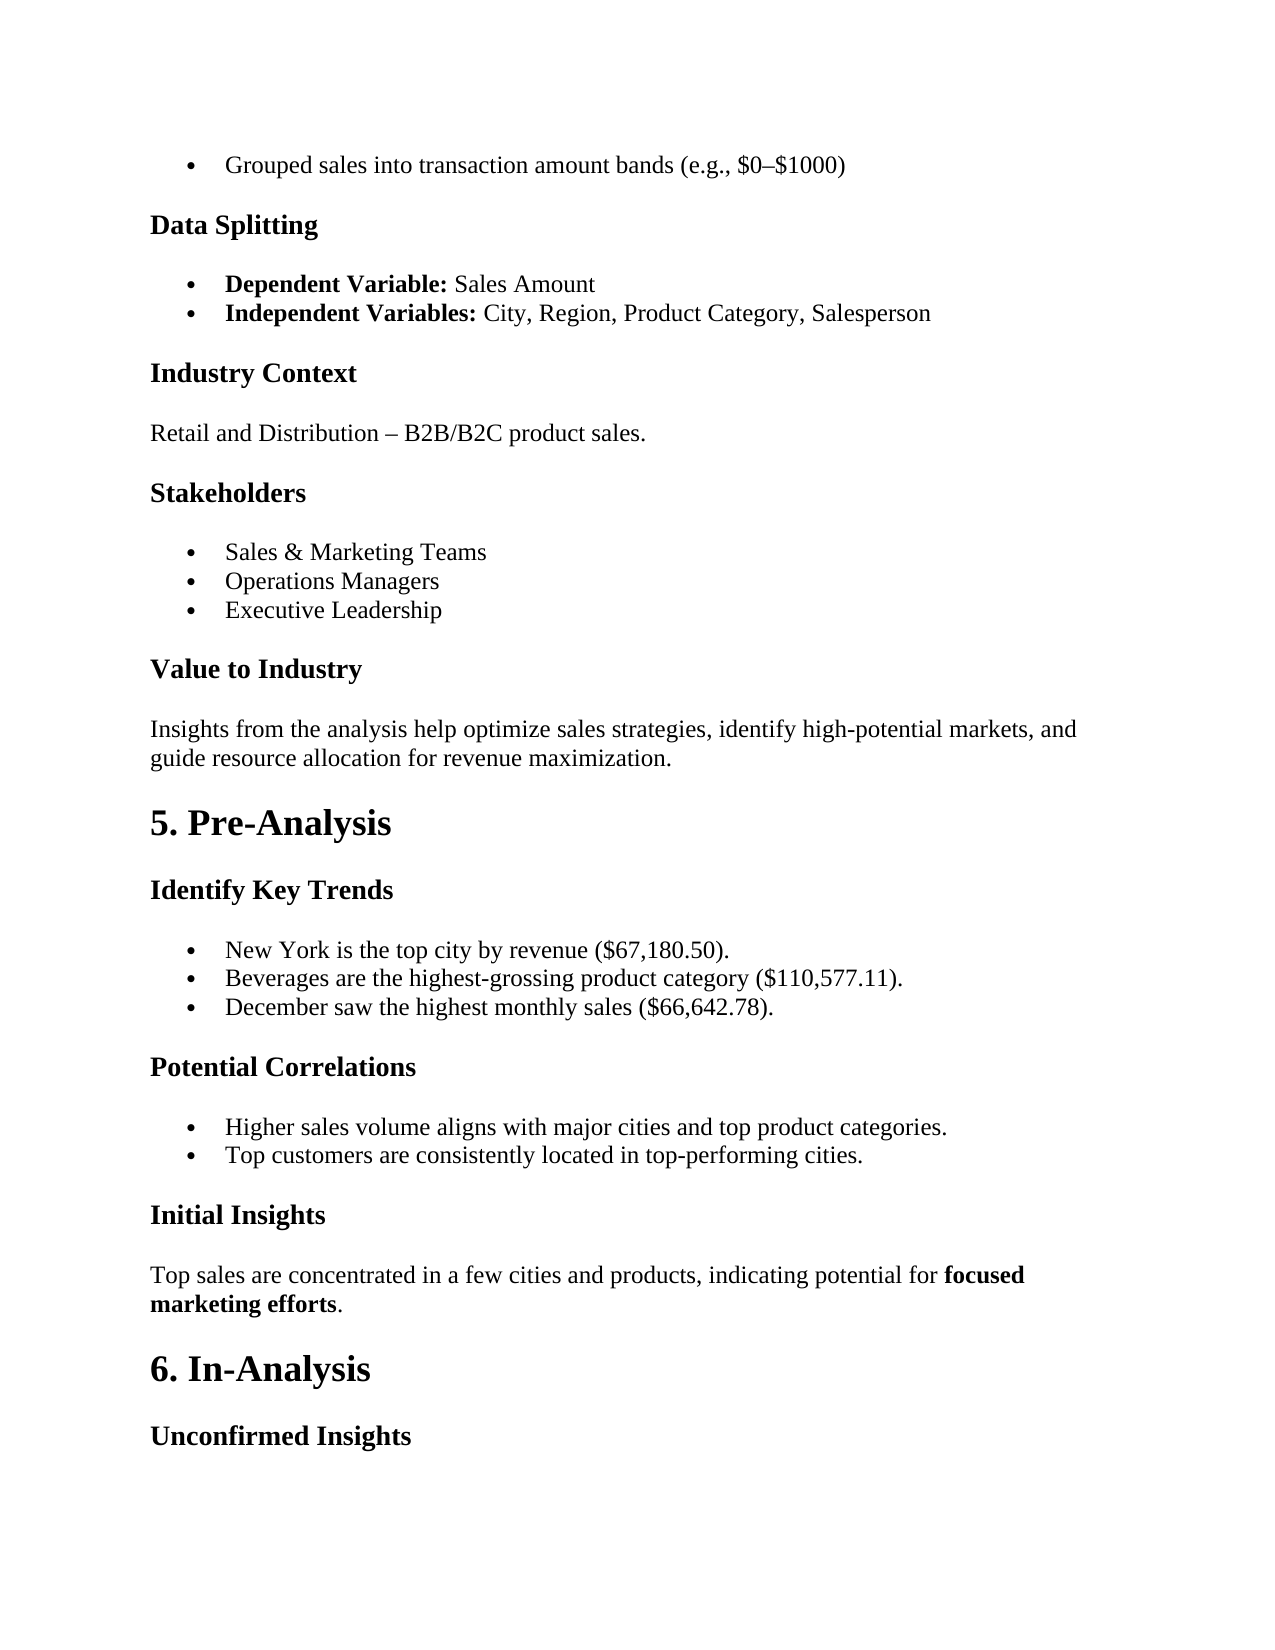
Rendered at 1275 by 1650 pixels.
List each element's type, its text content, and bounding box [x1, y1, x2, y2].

list Independent Variables: City, Region, Product Category, Salesperson [187, 298, 1125, 327]
text Stakeholders [150, 476, 1125, 508]
list Top customers are consistently located in top-performing cities. [187, 1140, 1125, 1169]
text Identify Key Trends [150, 873, 1125, 906]
list Operations Managers [187, 566, 1125, 595]
list Grouped sales into transaction amount bands (e.g., $0–$1000) [187, 150, 1125, 179]
text Data Splitting [150, 208, 1125, 240]
text Top sales are concentrated in a few cities and products, indicating potential for focused marketing efforts. [150, 1260, 1125, 1317]
text Initial Insights [150, 1198, 1125, 1231]
list Beverages are the highest-grossing product category ($110,577.11). [187, 963, 1125, 992]
text Value to Industry [150, 653, 1125, 685]
text 6. In-Analysis [150, 1347, 1125, 1390]
text Retail and Distribution – B2B/B2C product sales. [150, 418, 1125, 446]
text 5. Pre-Analysis [150, 801, 1125, 844]
list Higher sales volume aligns with major cities and top product categories. [187, 1112, 1125, 1140]
text Unconfirmed Insights [150, 1419, 1125, 1451]
text Insights from the analysis help optimize sales strategies, identify high-potential markets, and guide resource allocation for revenue maximization. [150, 714, 1125, 772]
text Industry Context [150, 356, 1125, 388]
list Dependent Variable: Sales Amount [187, 269, 1125, 298]
list New York is the top city by revenue ($67,180.50). [187, 935, 1125, 963]
text Potential Correlations [150, 1050, 1125, 1082]
list Executive Leadership [187, 595, 1125, 623]
list December saw the highest monthly sales ($66,642.78). [187, 992, 1125, 1021]
list Sales & Marketing Teams [187, 537, 1125, 566]
